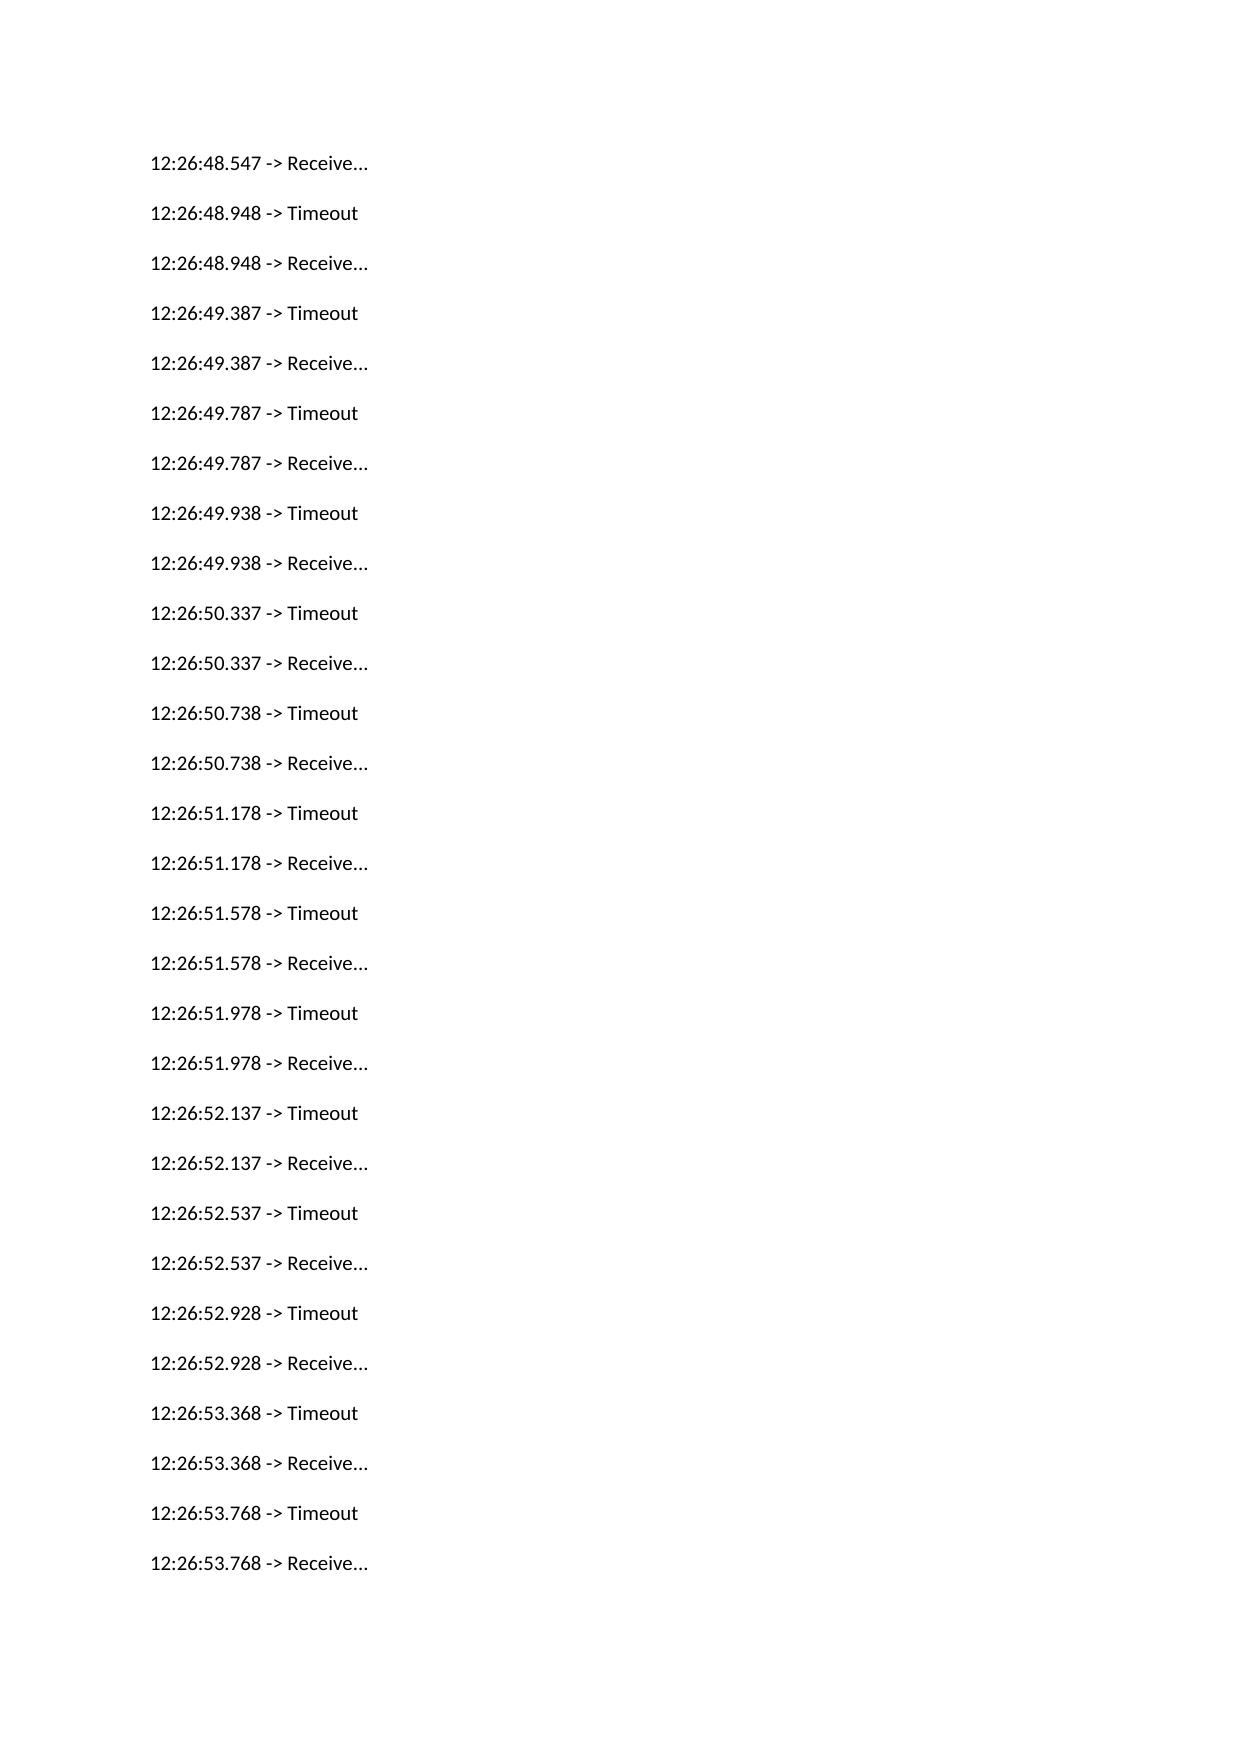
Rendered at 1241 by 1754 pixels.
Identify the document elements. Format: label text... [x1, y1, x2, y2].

text 12:26:50.337 -> Timeout [150, 600, 1090, 625]
text 12:26:51.578 -> Receive... [150, 950, 1090, 975]
text 12:26:51.978 -> Receive... [150, 1050, 1090, 1075]
text 12:26:52.537 -> Receive... [150, 1250, 1090, 1275]
text 12:26:51.178 -> Receive... [150, 850, 1090, 875]
text 12:26:53.768 -> Timeout [150, 1500, 1090, 1525]
text 12:26:48.948 -> Receive... [150, 250, 1090, 275]
text 12:26:50.738 -> Timeout [150, 700, 1090, 725]
text 12:26:53.368 -> Receive... [150, 1450, 1090, 1475]
text 12:26:51.978 -> Timeout [150, 1000, 1090, 1025]
text 12:26:50.337 -> Receive... [150, 650, 1090, 675]
text 12:26:49.387 -> Receive... [150, 350, 1090, 375]
text 12:26:48.948 -> Timeout [150, 200, 1090, 225]
text 12:26:49.387 -> Timeout [150, 300, 1090, 325]
text 12:26:49.938 -> Receive... [150, 550, 1090, 575]
text 12:26:53.768 -> Receive... [150, 1550, 1090, 1575]
text 12:26:52.928 -> Timeout [150, 1300, 1090, 1325]
text 12:26:48.547 -> Receive... [150, 150, 1090, 175]
text 12:26:50.738 -> Receive... [150, 750, 1090, 775]
text 12:26:52.137 -> Receive... [150, 1150, 1090, 1175]
text 12:26:52.537 -> Timeout [150, 1200, 1090, 1225]
text 12:26:49.938 -> Timeout [150, 500, 1090, 525]
text 12:26:51.578 -> Timeout [150, 900, 1090, 925]
text 12:26:52.137 -> Timeout [150, 1100, 1090, 1125]
text 12:26:49.787 -> Receive... [150, 450, 1090, 475]
text 12:26:51.178 -> Timeout [150, 800, 1090, 825]
text 12:26:53.368 -> Timeout [150, 1400, 1090, 1425]
text 12:26:52.928 -> Receive... [150, 1350, 1090, 1375]
text 12:26:49.787 -> Timeout [150, 400, 1090, 425]
